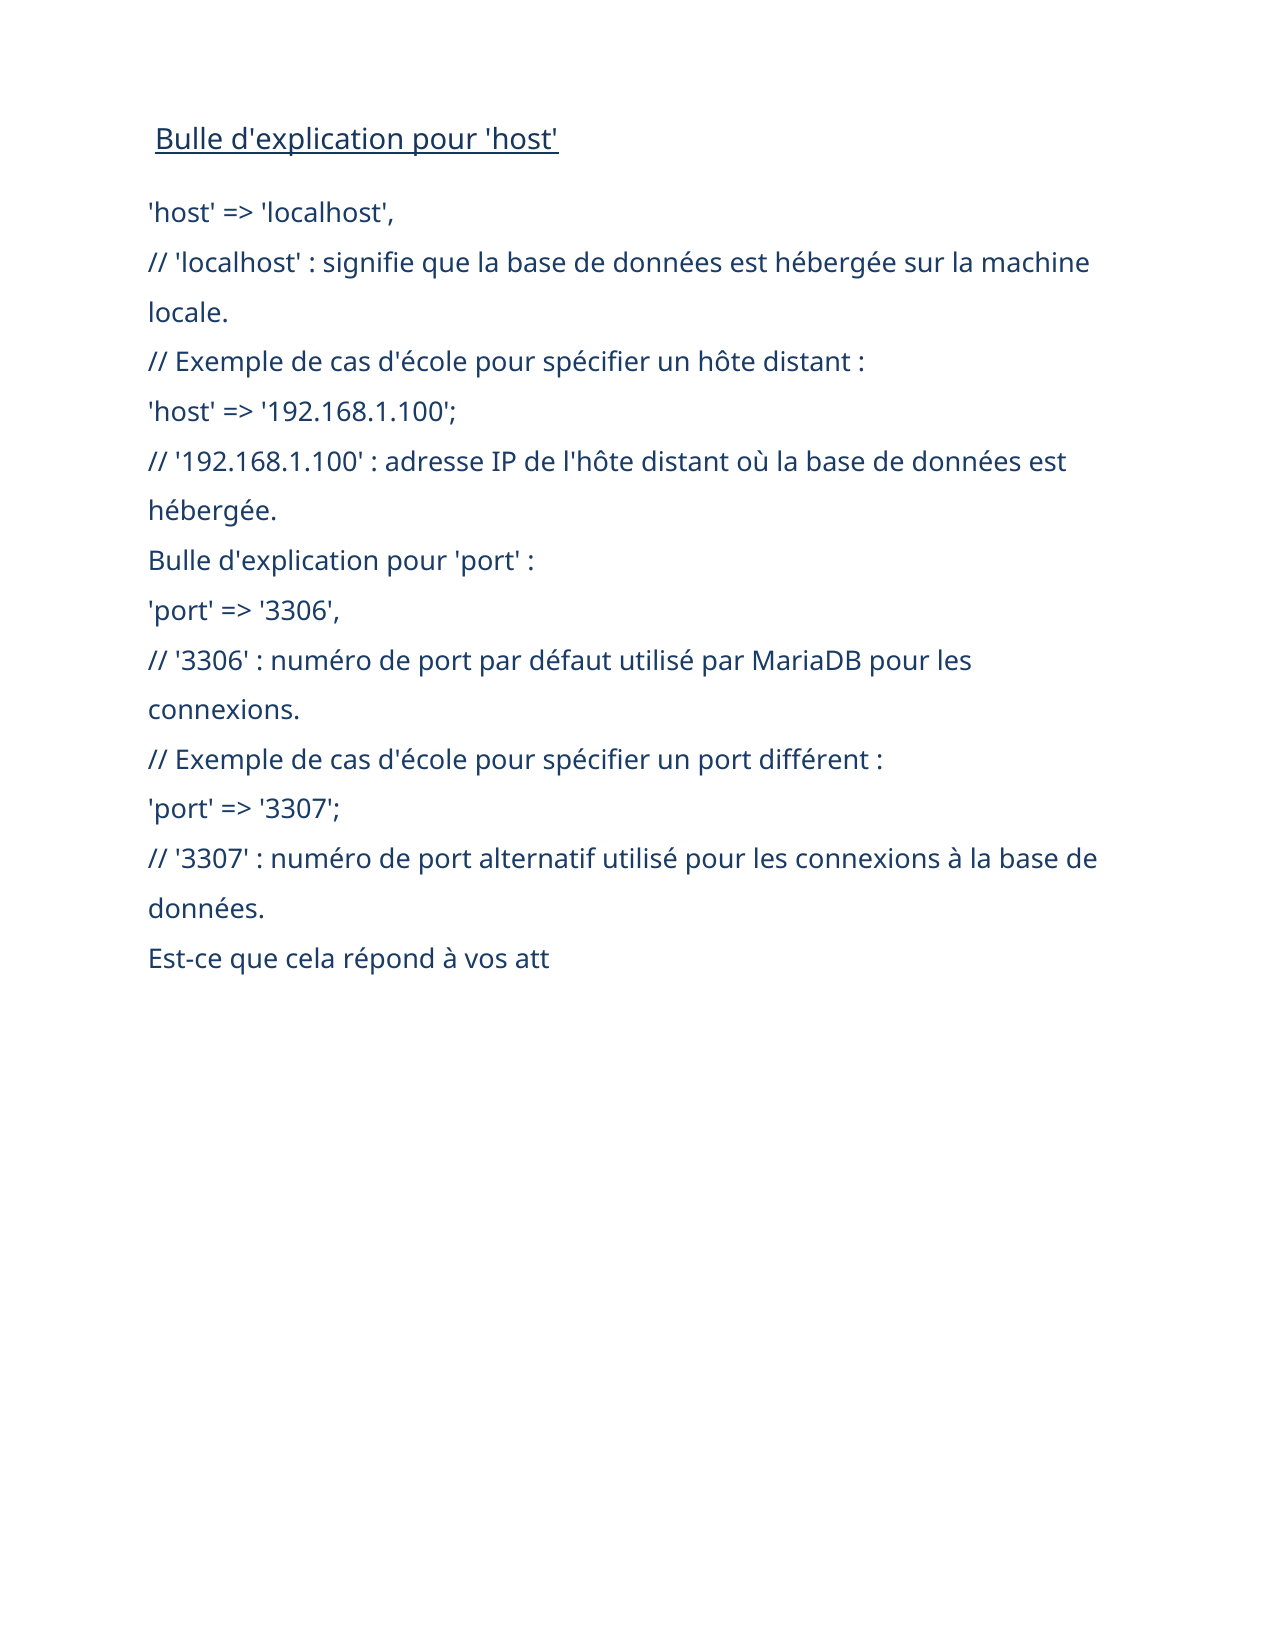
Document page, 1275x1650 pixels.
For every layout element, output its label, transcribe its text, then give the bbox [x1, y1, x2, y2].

text Est-ce que cela répond à vos att [148, 939, 1127, 976]
text 'port' => '3307'; [148, 790, 1127, 827]
text 'port' => '3306', [148, 591, 1127, 628]
text 'host' => '192.168.1.100'; [148, 392, 1127, 429]
text // Exemple de cas d'école pour spécifier un hôte distant : [148, 343, 1127, 380]
text Bulle d'explication pour 'host' [155, 118, 1127, 158]
text // 'localhost' : signifie que la base de données est hébergée sur la machine locale. [148, 243, 1127, 330]
text // '3307' : numéro de port alternatif utilisé pour les connexions à la base de données. [148, 840, 1127, 926]
text 'host' => 'localhost', [148, 194, 1127, 231]
text // '3306' : numéro de port par défaut utilisé par MariaDB pour les connexions. [148, 641, 1127, 727]
text // Exemple de cas d'école pour spécifier un port différent : [148, 740, 1127, 777]
text // '192.168.1.100' : adresse IP de l'hôte distant où la base de données est hébergée. [148, 442, 1127, 529]
text Bulle d'explication pour 'port' : [148, 542, 1127, 578]
